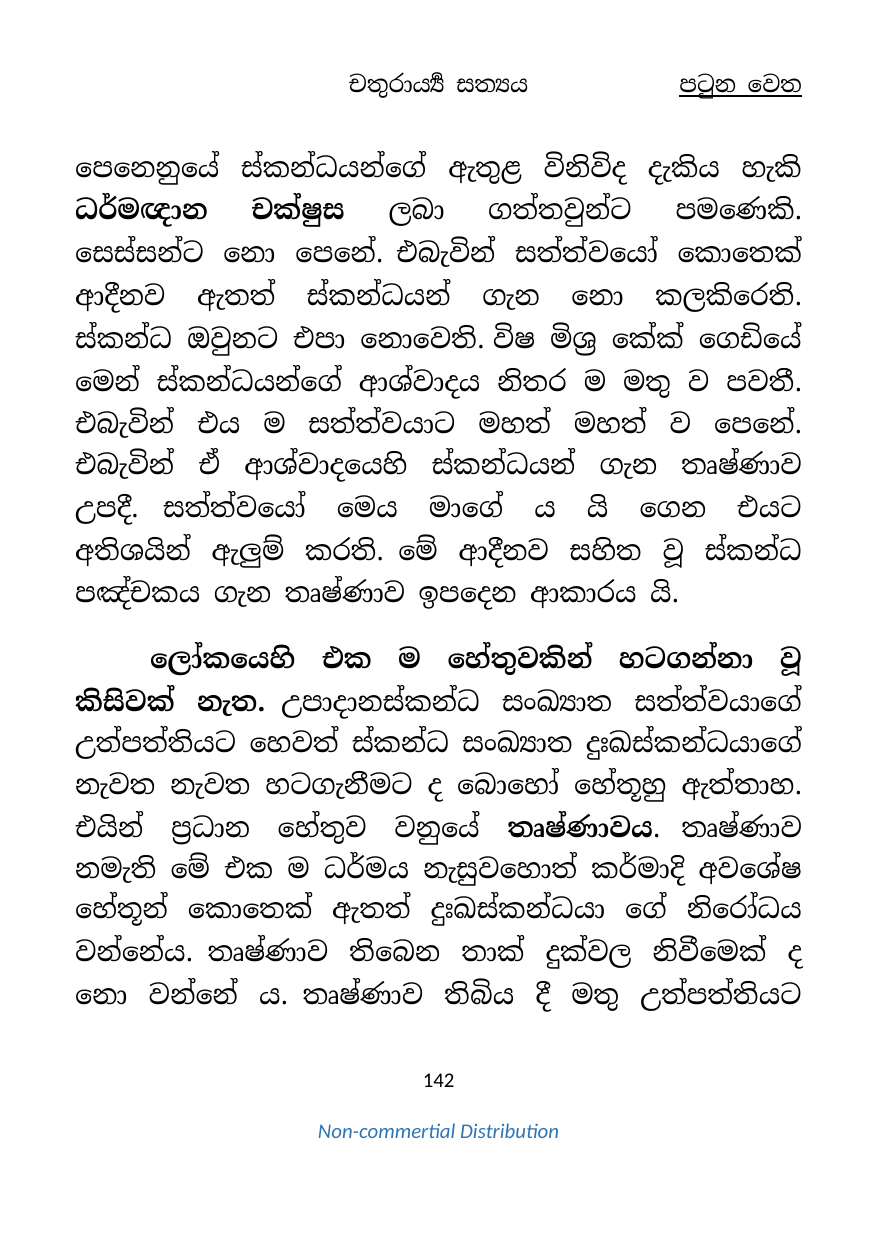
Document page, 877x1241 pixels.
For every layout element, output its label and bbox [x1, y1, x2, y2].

text [75, 150, 802, 611]
text [75, 642, 802, 1013]
